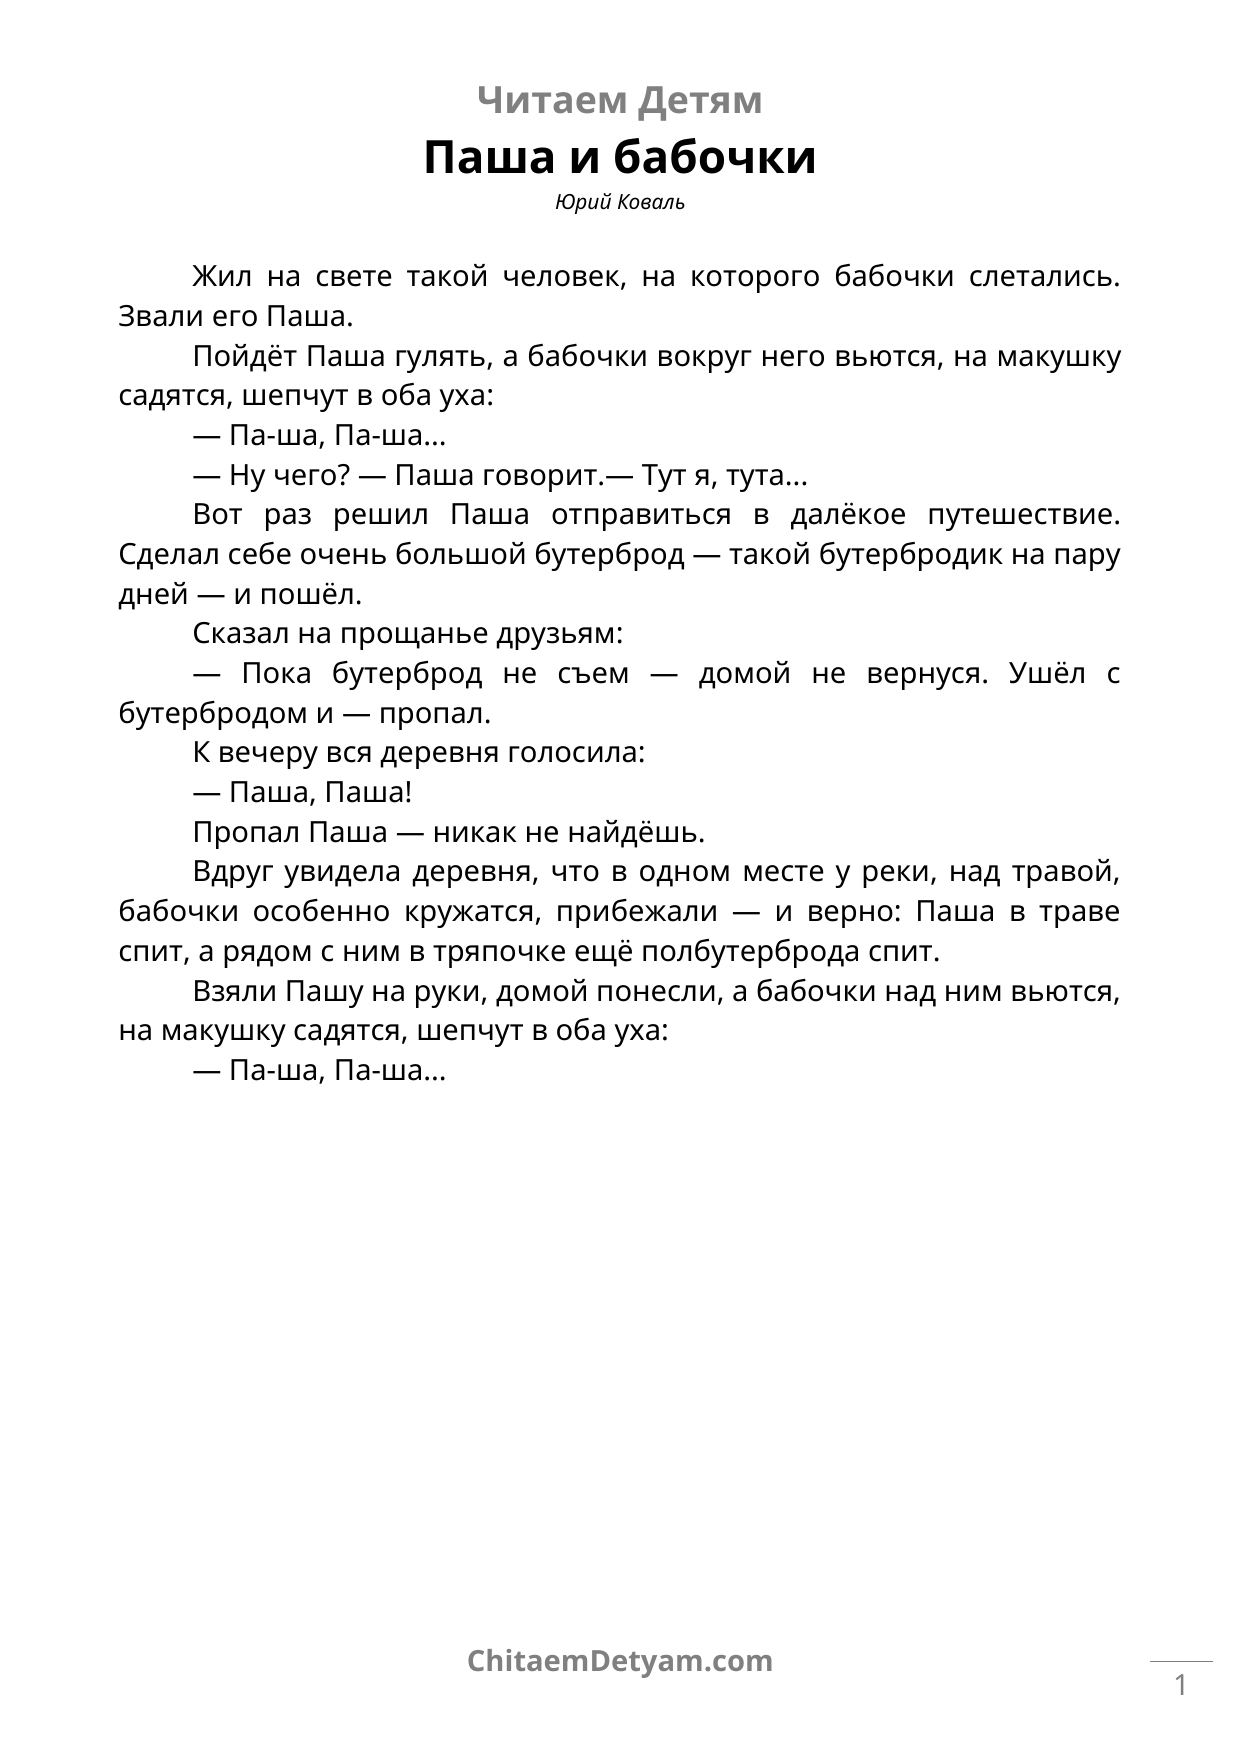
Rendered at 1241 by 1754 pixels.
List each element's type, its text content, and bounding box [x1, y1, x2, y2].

text Сказал на прощанье друзьям: [118, 613, 1122, 652]
text Вдруг увидела деревня, что в одном месте у реки, над травой, бабочки особенно кружатся, прибежали — и верно: Паша в траве спит, а рядом с ним в тряпочке ещё полбутерброда спит. [118, 851, 1122, 970]
text Взяли Пашу на руки, домой понесли, а бабочки над ним вьются, на макушку садятся, шепчут в оба уха: [118, 970, 1122, 1049]
text — Пока бутерброд не съем — домой не вернуся. Ушёл с бутербродом и — пропал. [118, 652, 1122, 732]
text Паша и бабочки Юрий Коваль [118, 125, 1122, 216]
text — Па-ша, Па-ша... [118, 1049, 1122, 1089]
text Пойдёт Паша гулять, а бабочки вокруг него вьются, на макушку садятся, шепчут в оба уха: [118, 335, 1122, 414]
text Вот раз решил Паша отправиться в далёкое путешествие. Сделал себе очень большой бутерброд — такой бутербродик на пару дней — и пошёл. [118, 493, 1122, 613]
text — Ну чего? — Паша говорит.— Тут я, тута... [118, 454, 1122, 493]
text — Па-ша, Па-ша... [118, 414, 1122, 454]
text Жил на свете такой человек, на которого бабочки слетались. Звали его Паша. [118, 255, 1122, 335]
text Пропал Паша — никак не найдёшь. [118, 811, 1122, 851]
text К вечеру вся деревня голосила: [118, 732, 1122, 771]
text — Паша, Паша! [118, 771, 1122, 811]
